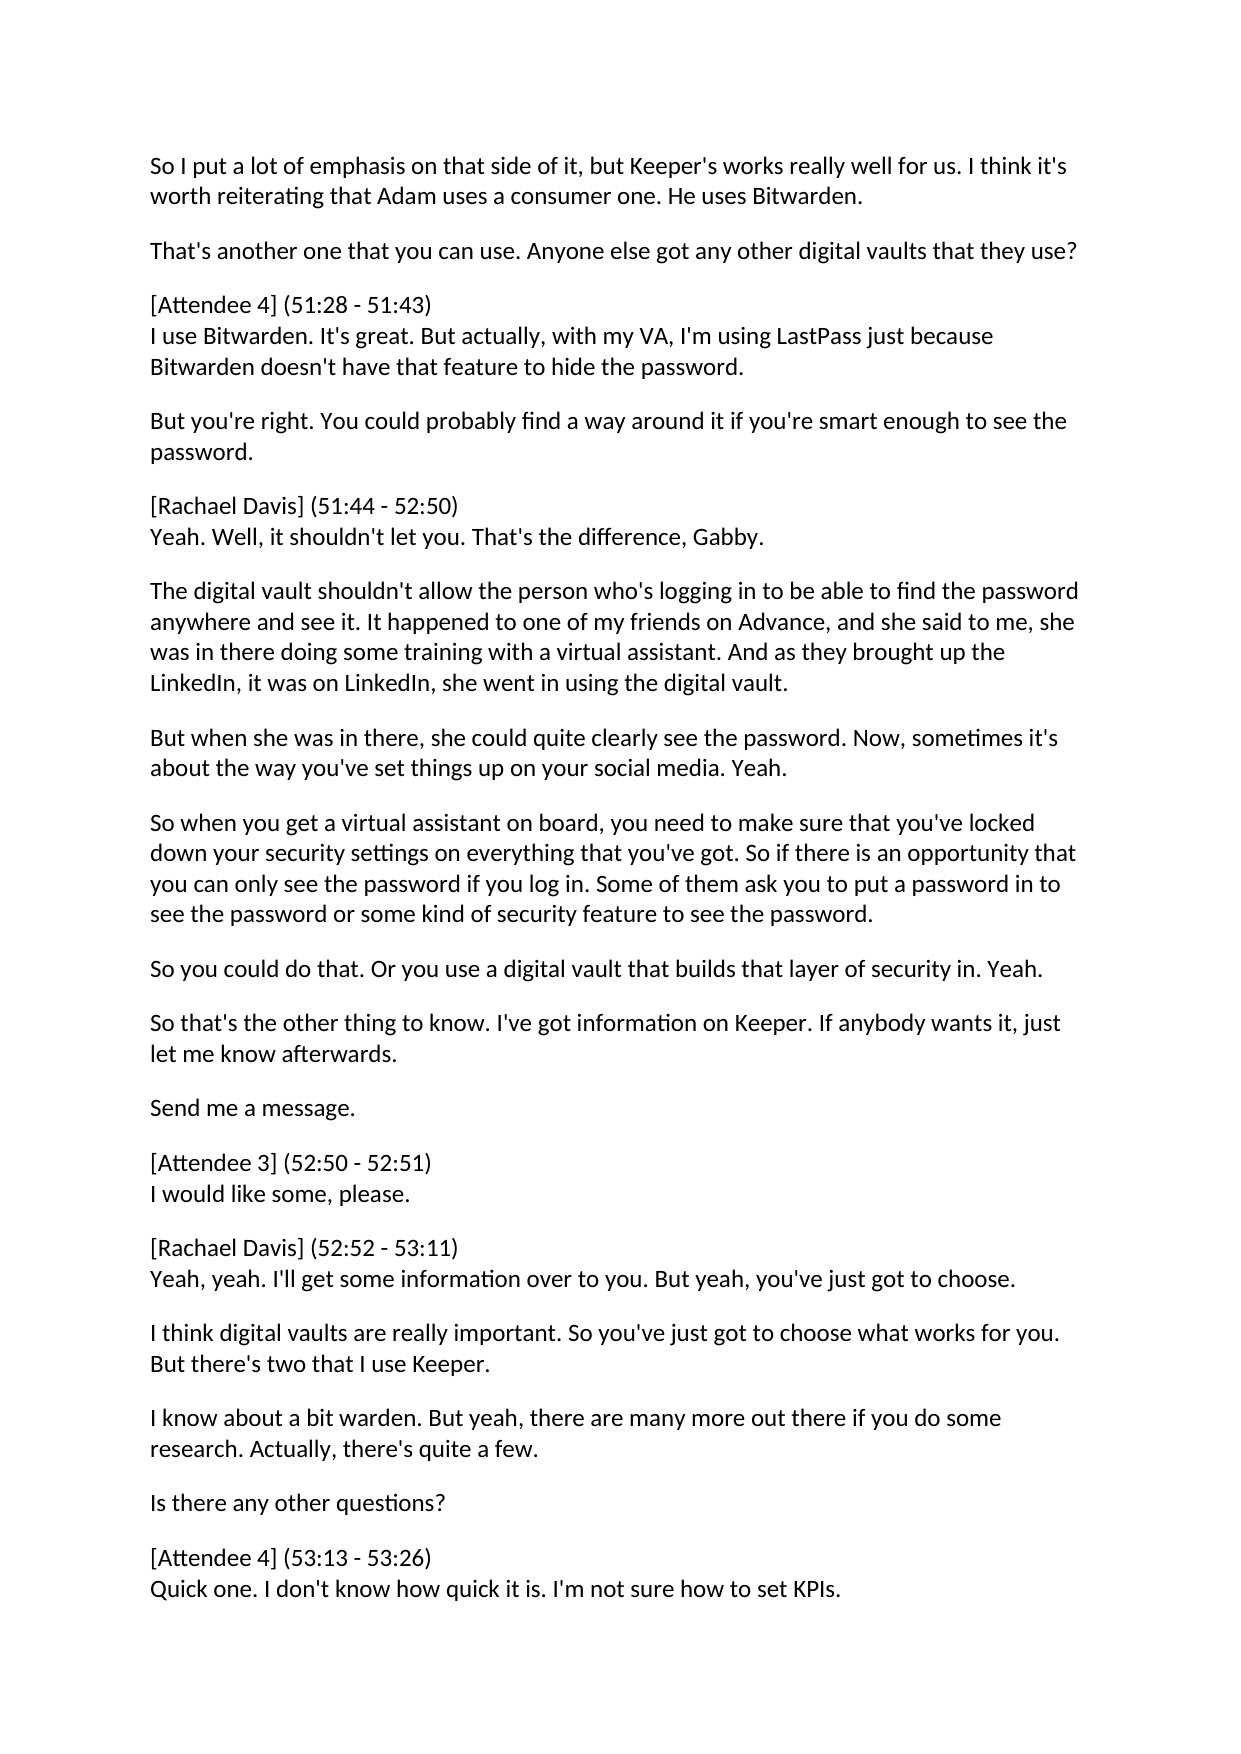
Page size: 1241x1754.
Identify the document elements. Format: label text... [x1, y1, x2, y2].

text I know about a bit warden. But yeah, there are many more out there if you do some research. Actually, there's quite a few. [150, 1402, 1090, 1463]
text Yeah, yeah. I'll get some information over to you. But yeah, you've just got to choose. [150, 1263, 1090, 1293]
text [Attendee 4] (51:28 - 51:43) [150, 290, 1090, 320]
text [Attendee 4] (53:13 - 53:26) [150, 1542, 1090, 1573]
text Send me a message. [150, 1093, 1090, 1123]
text But you're right. You could probably find a way around it if you're smart enough to see the password. [150, 405, 1090, 466]
text That's another one that you can use. Anyone else got any other digital vaults that they use? [150, 235, 1090, 266]
text Quick one. I don't know how quick it is. I'm not sure how to set KPIs. [150, 1573, 1090, 1603]
text I would like some, please. [150, 1178, 1090, 1208]
text I think digital vaults are really important. So you've just got to choose what works for you. But there's two that I use Keeper. [150, 1317, 1090, 1378]
text I use Bitwarden. It's great. But actually, with my VA, I'm using LastPass just because Bitwarden doesn't have that feature to hide the password. [150, 320, 1090, 381]
text So you could do that. Or you use a digital vault that builds that layer of security in. Yeah. [150, 953, 1090, 983]
text [Attendee 3] (52:50 - 52:51) [150, 1147, 1090, 1178]
text So that's the other thing to know. I've got information on Keeper. If anybody wants it, just let me know afterwards. [150, 1007, 1090, 1068]
text So I put a lot of emphasis on that side of it, but Keeper's works really well for us. I think it's worth reiterating that Adam uses a consumer one. He uses Bitwarden. [150, 150, 1090, 211]
text Yeah. Well, it shouldn't let you. That's the difference, Gabby. [150, 521, 1090, 551]
text But when she was in there, she could quite clearly see the password. Now, sometimes it's about the way you've set things up on your social media. Yeah. [150, 722, 1090, 783]
text The digital vault shouldn't allow the person who's logging in to be able to find the password anywhere and see it. It happened to one of my friends on Advance, and she said to me, she was in there doing some training with a virtual assistant. And as they brought up the LinkedIn, it was on LinkedIn, she went in using the digital vault. [150, 576, 1090, 698]
text So when you get a virtual assistant on board, you need to make sure that you've locked down your security settings on everything that you've got. So if there is an opportunity that you can only see the password if you log in. Some of them ask you to put a password in to see the password or some kind of security feature to see the password. [150, 807, 1090, 929]
text [Rachael Davis] (52:52 - 53:11) [150, 1232, 1090, 1263]
text [Rachael Davis] (51:44 - 52:50) [150, 490, 1090, 521]
text Is there any other questions? [150, 1488, 1090, 1518]
